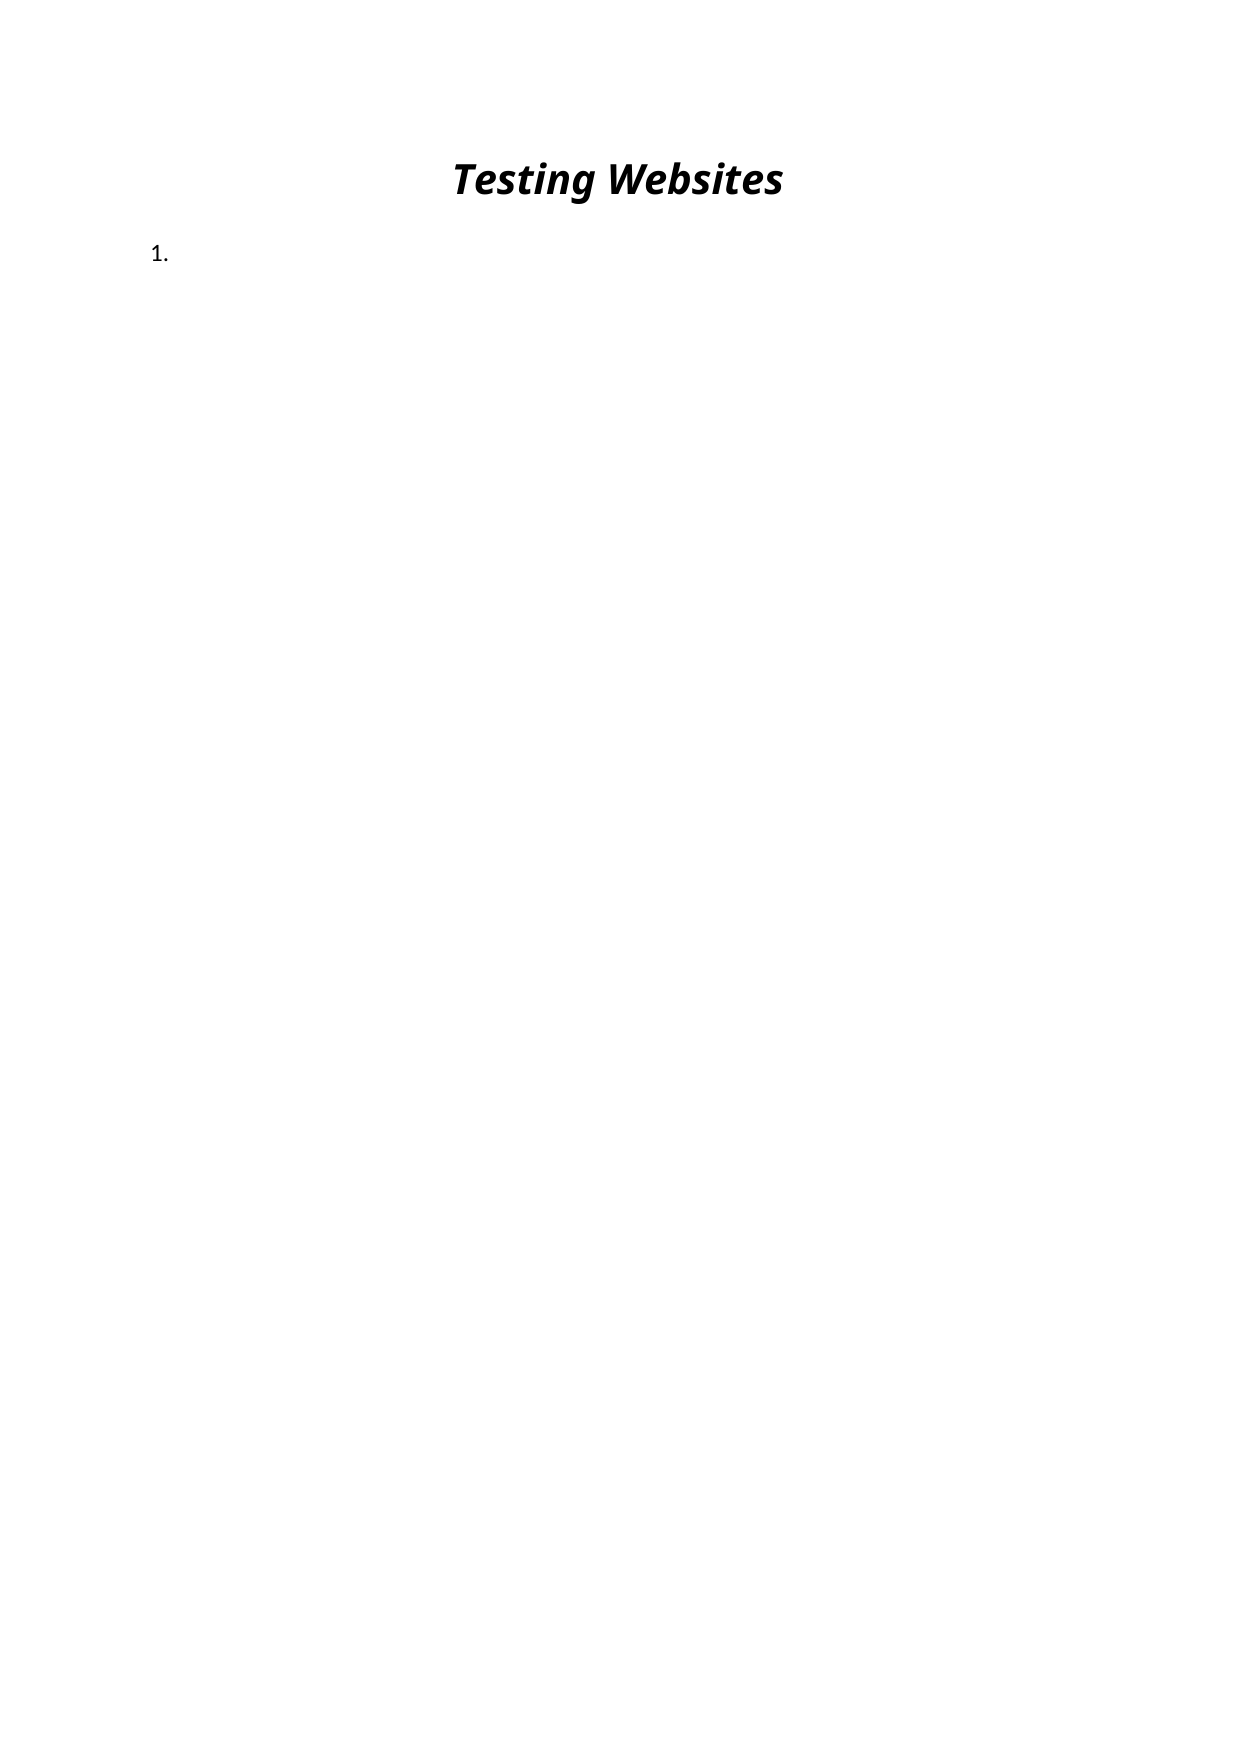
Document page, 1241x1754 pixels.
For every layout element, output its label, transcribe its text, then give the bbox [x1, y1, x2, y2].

text Testing Websites [150, 150, 1090, 207]
text 1. [150, 237, 1090, 268]
